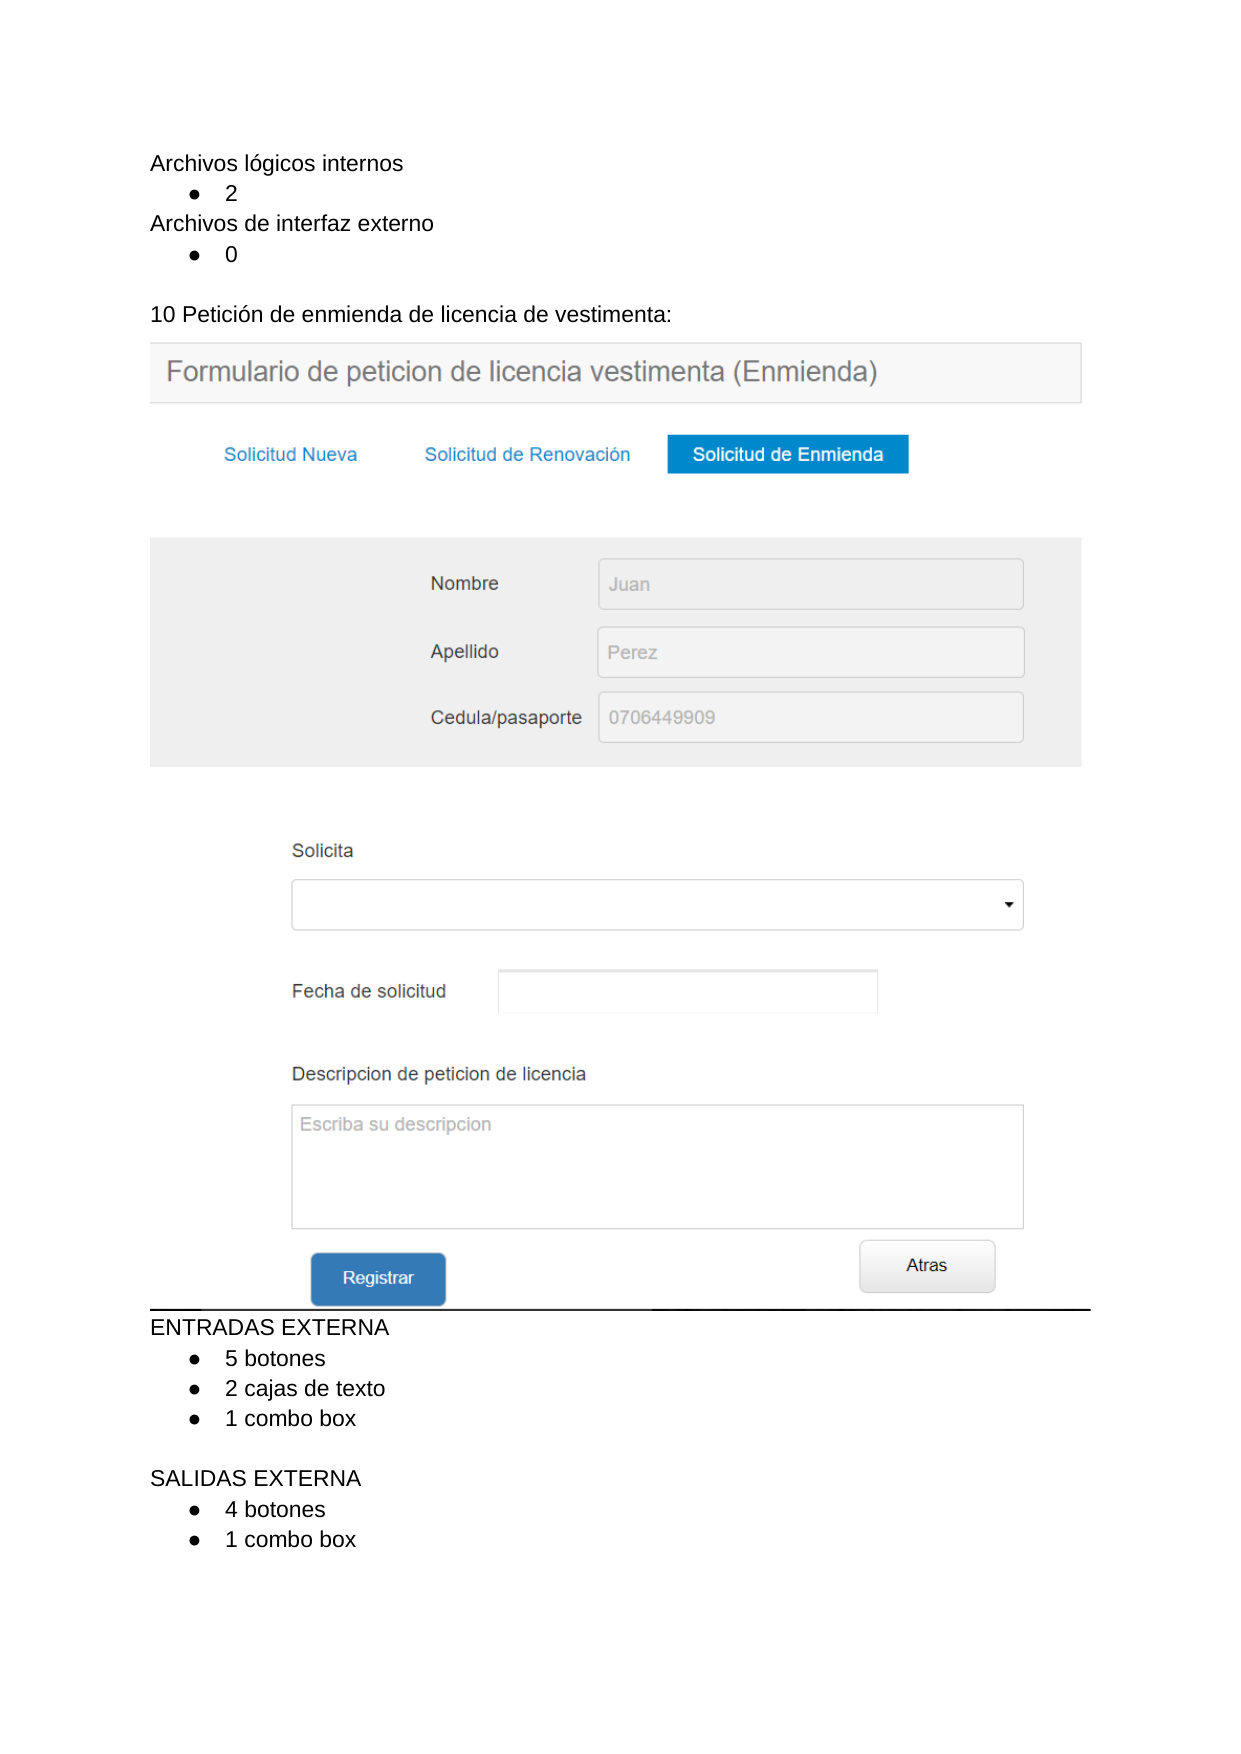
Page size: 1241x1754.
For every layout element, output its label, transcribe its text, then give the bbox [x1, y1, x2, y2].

text ENTRADAS EXTERNA [150, 1314, 1090, 1341]
list 1 combo box [187, 1405, 1090, 1431]
text Archivos lógicos internos [150, 150, 1090, 176]
text SALIDAS EXTERNA [150, 1465, 1090, 1492]
list 5 botones [187, 1344, 1090, 1371]
list 2 cajas de texto [187, 1375, 1090, 1401]
text Archivos de interfaz externo [150, 210, 1090, 237]
list 2 [187, 180, 1090, 207]
list 0 [187, 241, 1090, 267]
text 10 Petición de enmienda de licencia de vestimenta: [150, 301, 1090, 327]
list 1 combo box [187, 1526, 1090, 1552]
list 4 botones [187, 1496, 1090, 1522]
picture [150, 331, 1091, 1311]
